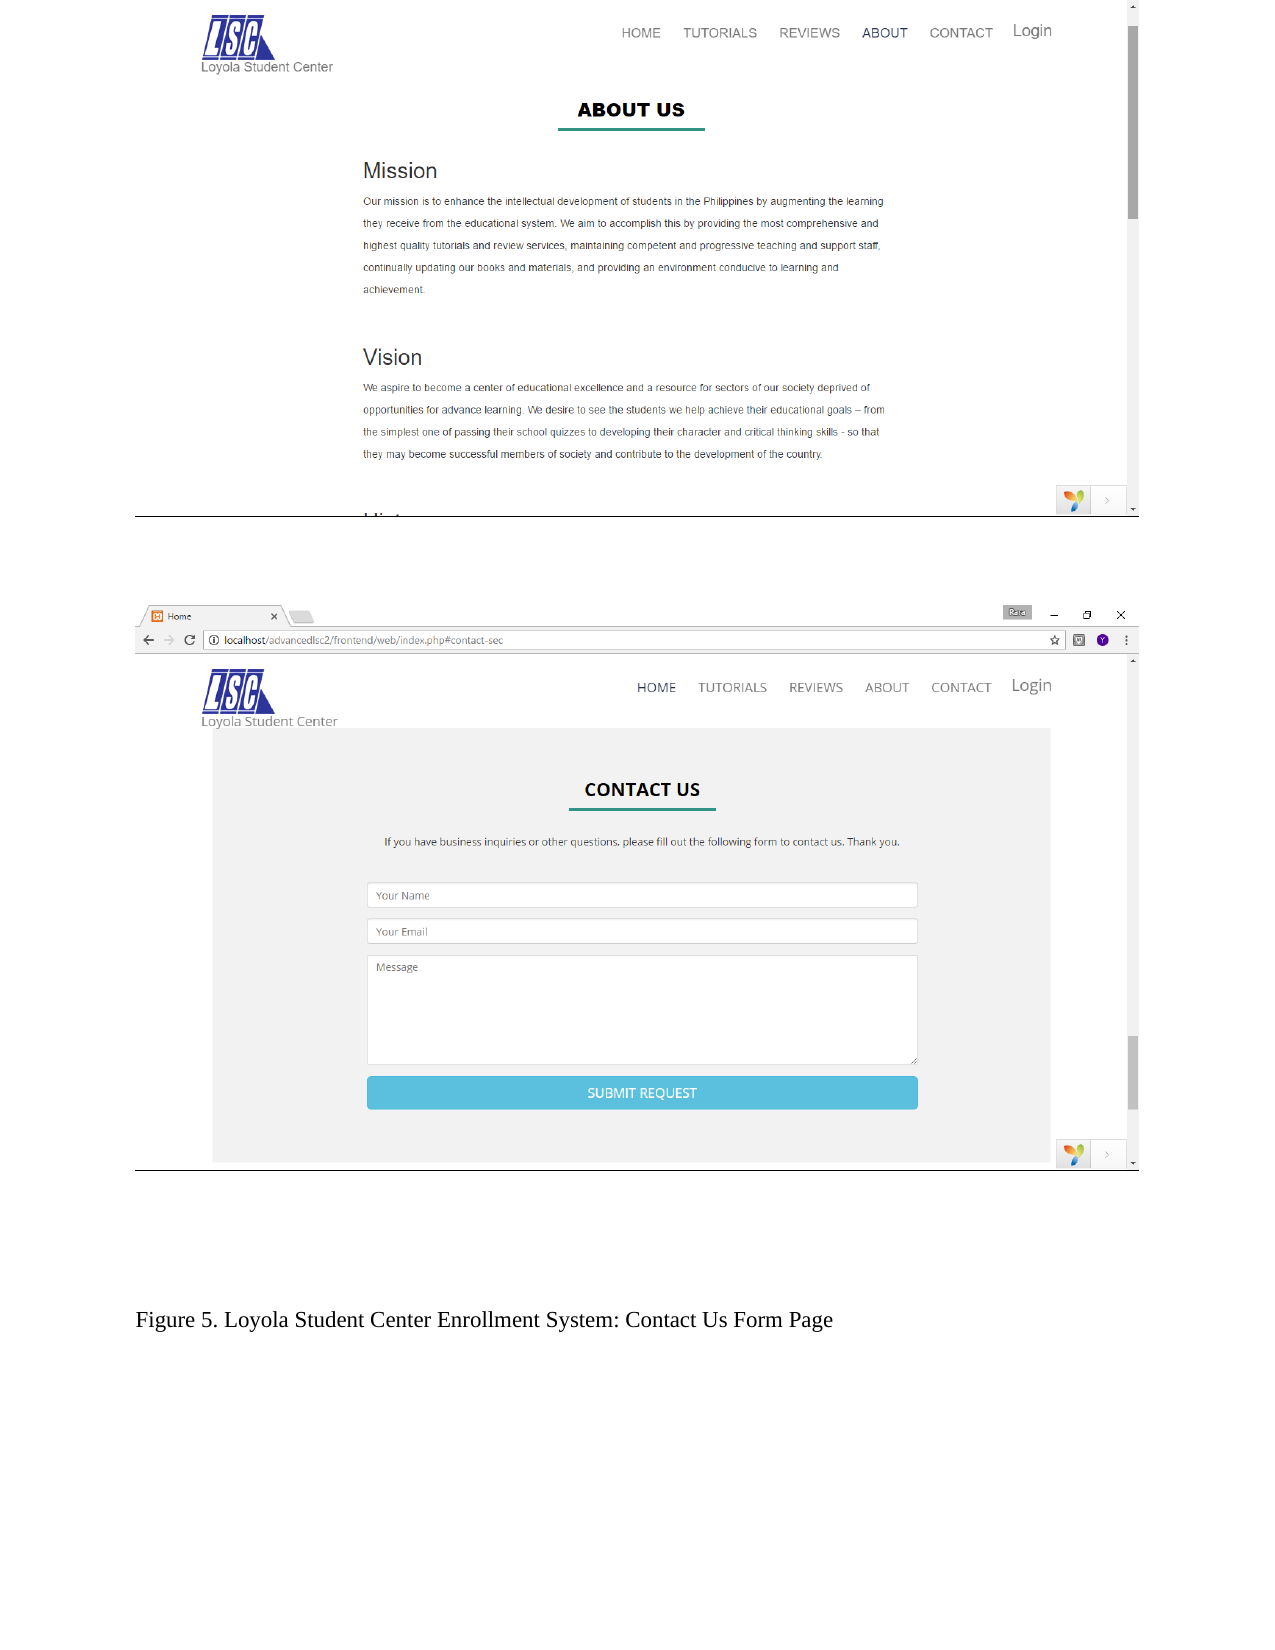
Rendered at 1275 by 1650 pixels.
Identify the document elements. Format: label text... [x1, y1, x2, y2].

picture [135, 0, 1139, 517]
picture [135, 605, 1139, 1171]
text Figure 5. Loyola Student Center Enrollment System: Contact Us Form Page [135, 1307, 1129, 1333]
